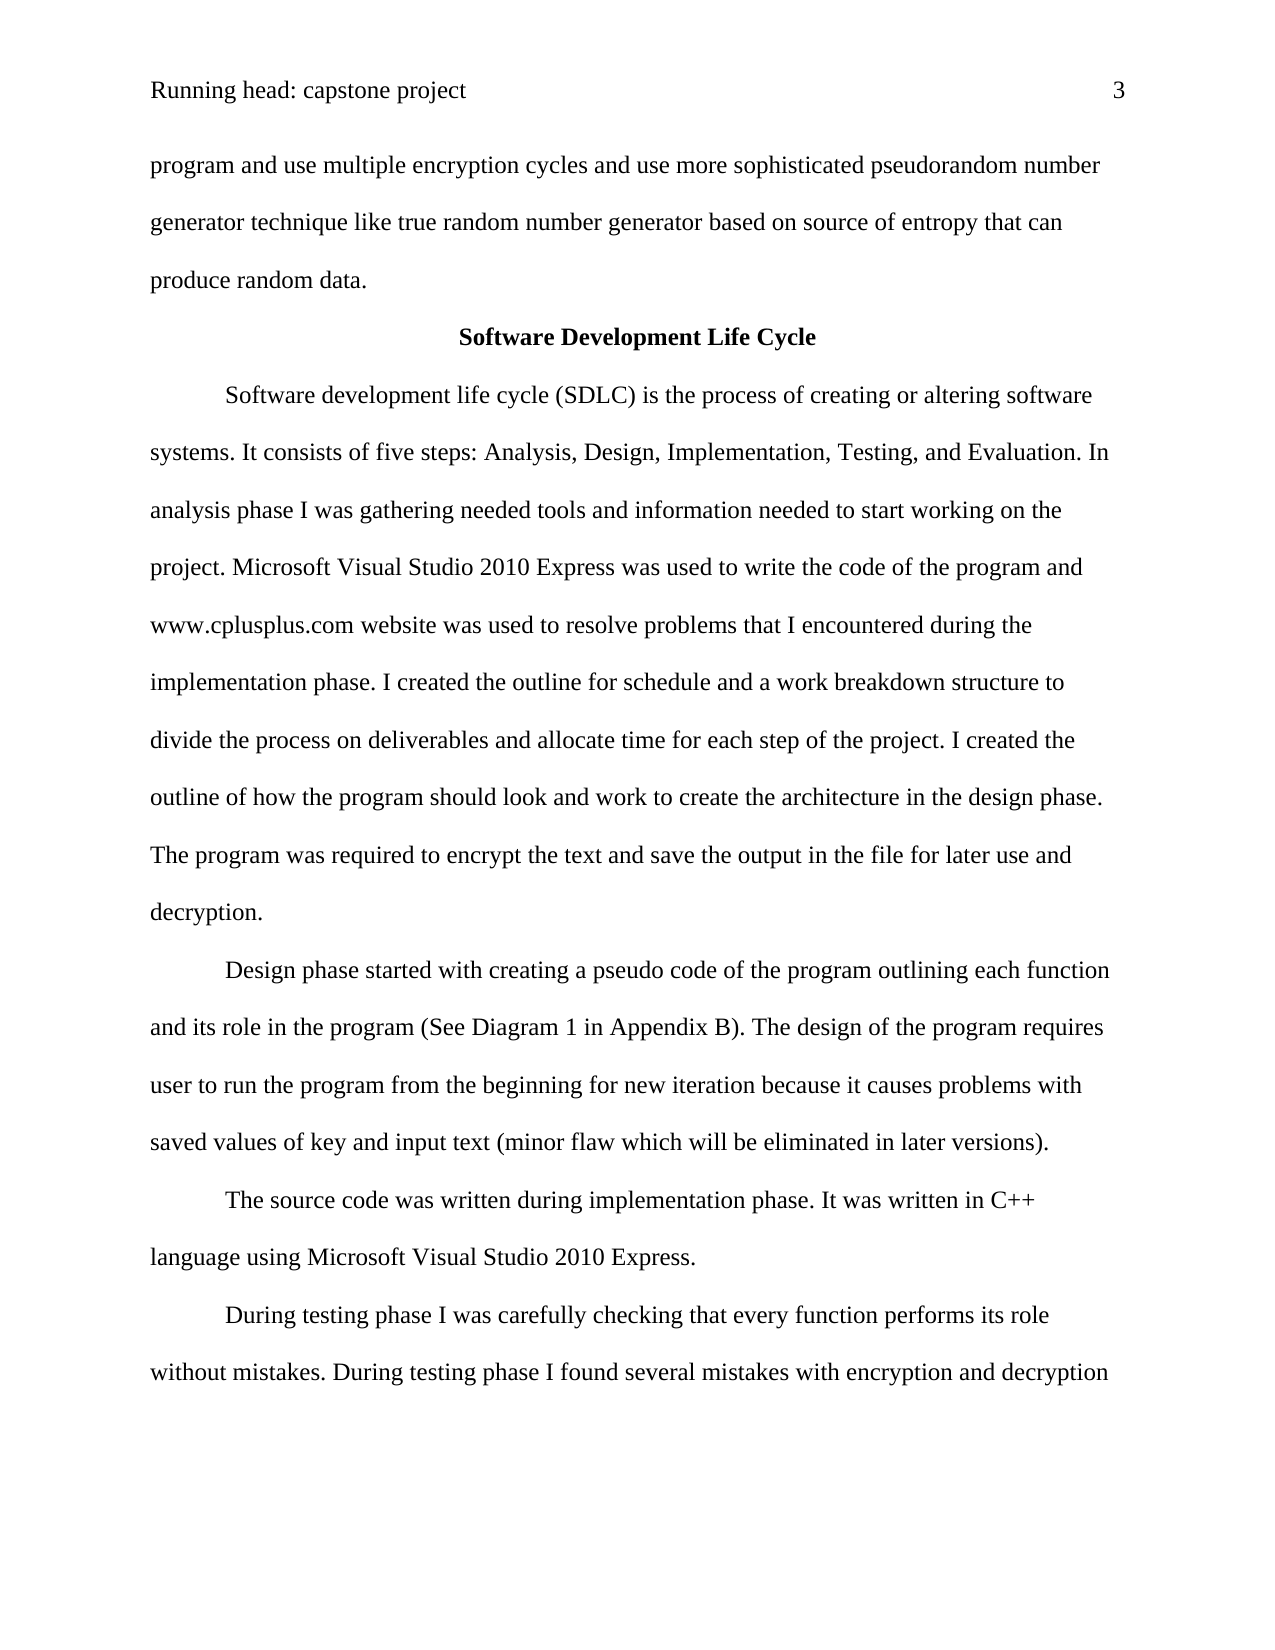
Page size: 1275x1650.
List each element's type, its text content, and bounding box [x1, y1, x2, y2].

text Design phase started with creating a pseudo code of the program outlining each function and its role in the program (See Diagram 1 in Appendix B). The design of the program requires user to run the program from the beginning for new iteration because it causes problems with saved values of key and input text (minor flaw which will be eliminated in later versions). [150, 955, 1125, 1156]
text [150, 1300, 1125, 1386]
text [150, 150, 1125, 294]
text Software development life cycle (SDLC) is the process of creating or altering software systems. It consists of five steps: Analysis, Design, Implementation, Testing, and Evaluation. In analysis phase I was gathering needed tools and information needed to start working on the project. Microsoft Visual Studio 2010 Express was used to write the code of the program and www.cplusplus.com website was used to resolve problems that I encountered during the implementation phase. I created the outline for schedule and a work breakdown structure to divide the process on deliverables and allocate time for each step of the project. I created the outline of how the program should look and work to create the architecture in the design phase. The program was required to encrypt the text and save the output in the file for later use and decryption. [150, 380, 1125, 926]
text The source code was written during implementation phase. It was written in C++ language using Microsoft Visual Studio 2010 Express. [150, 1185, 1125, 1271]
text Software Development Life Cycle [150, 322, 1125, 351]
